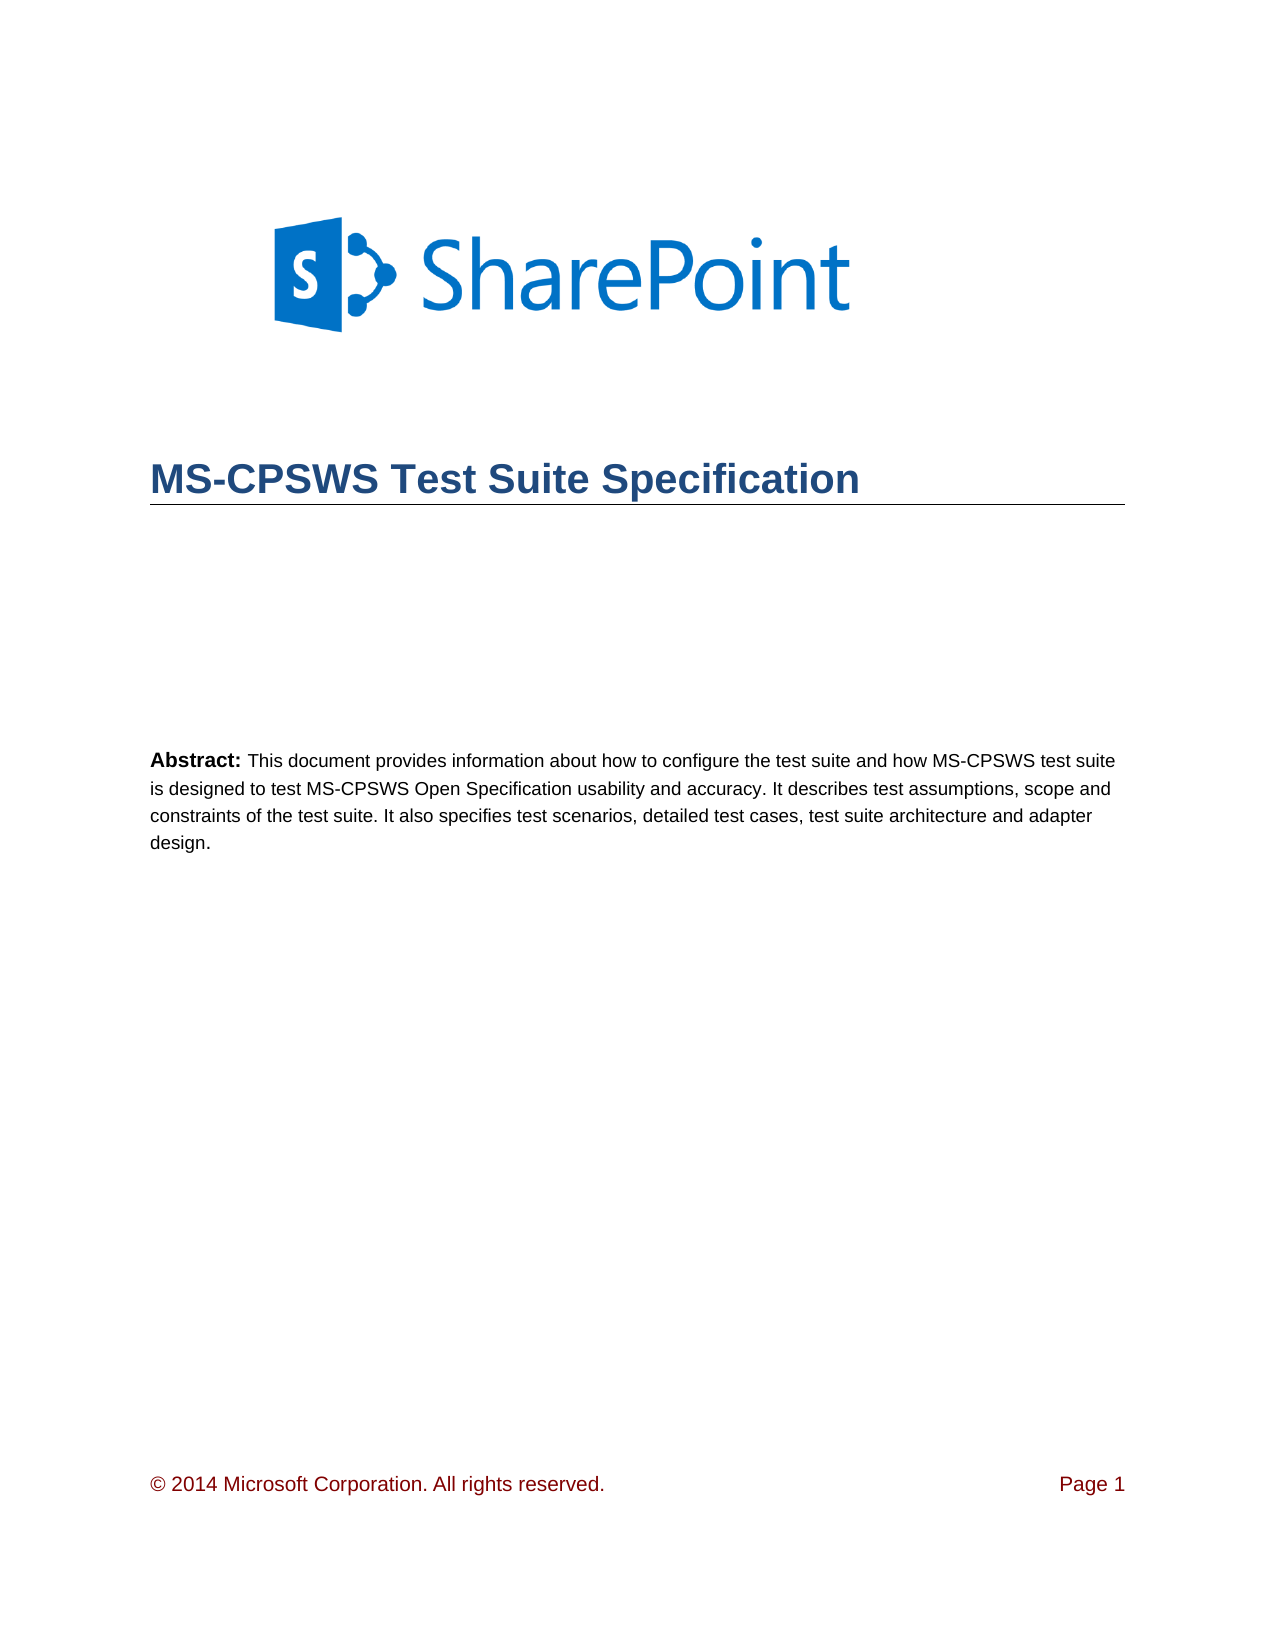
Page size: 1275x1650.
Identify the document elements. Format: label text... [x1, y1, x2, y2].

picture [225, 167, 898, 382]
title MS-CPSWS Test Suite Specification [150, 454, 1125, 504]
text Abstract: This document provides information about how to configure the test suite and how MS-CPSWS test suite is designed to test MS-CPSWS Open Specification usability and accuracy. It describes test assumptions, scope and constraints of the test suite. It also specifies test scenarios, detailed test cases, test suite architecture and adapter design. [150, 746, 1125, 854]
